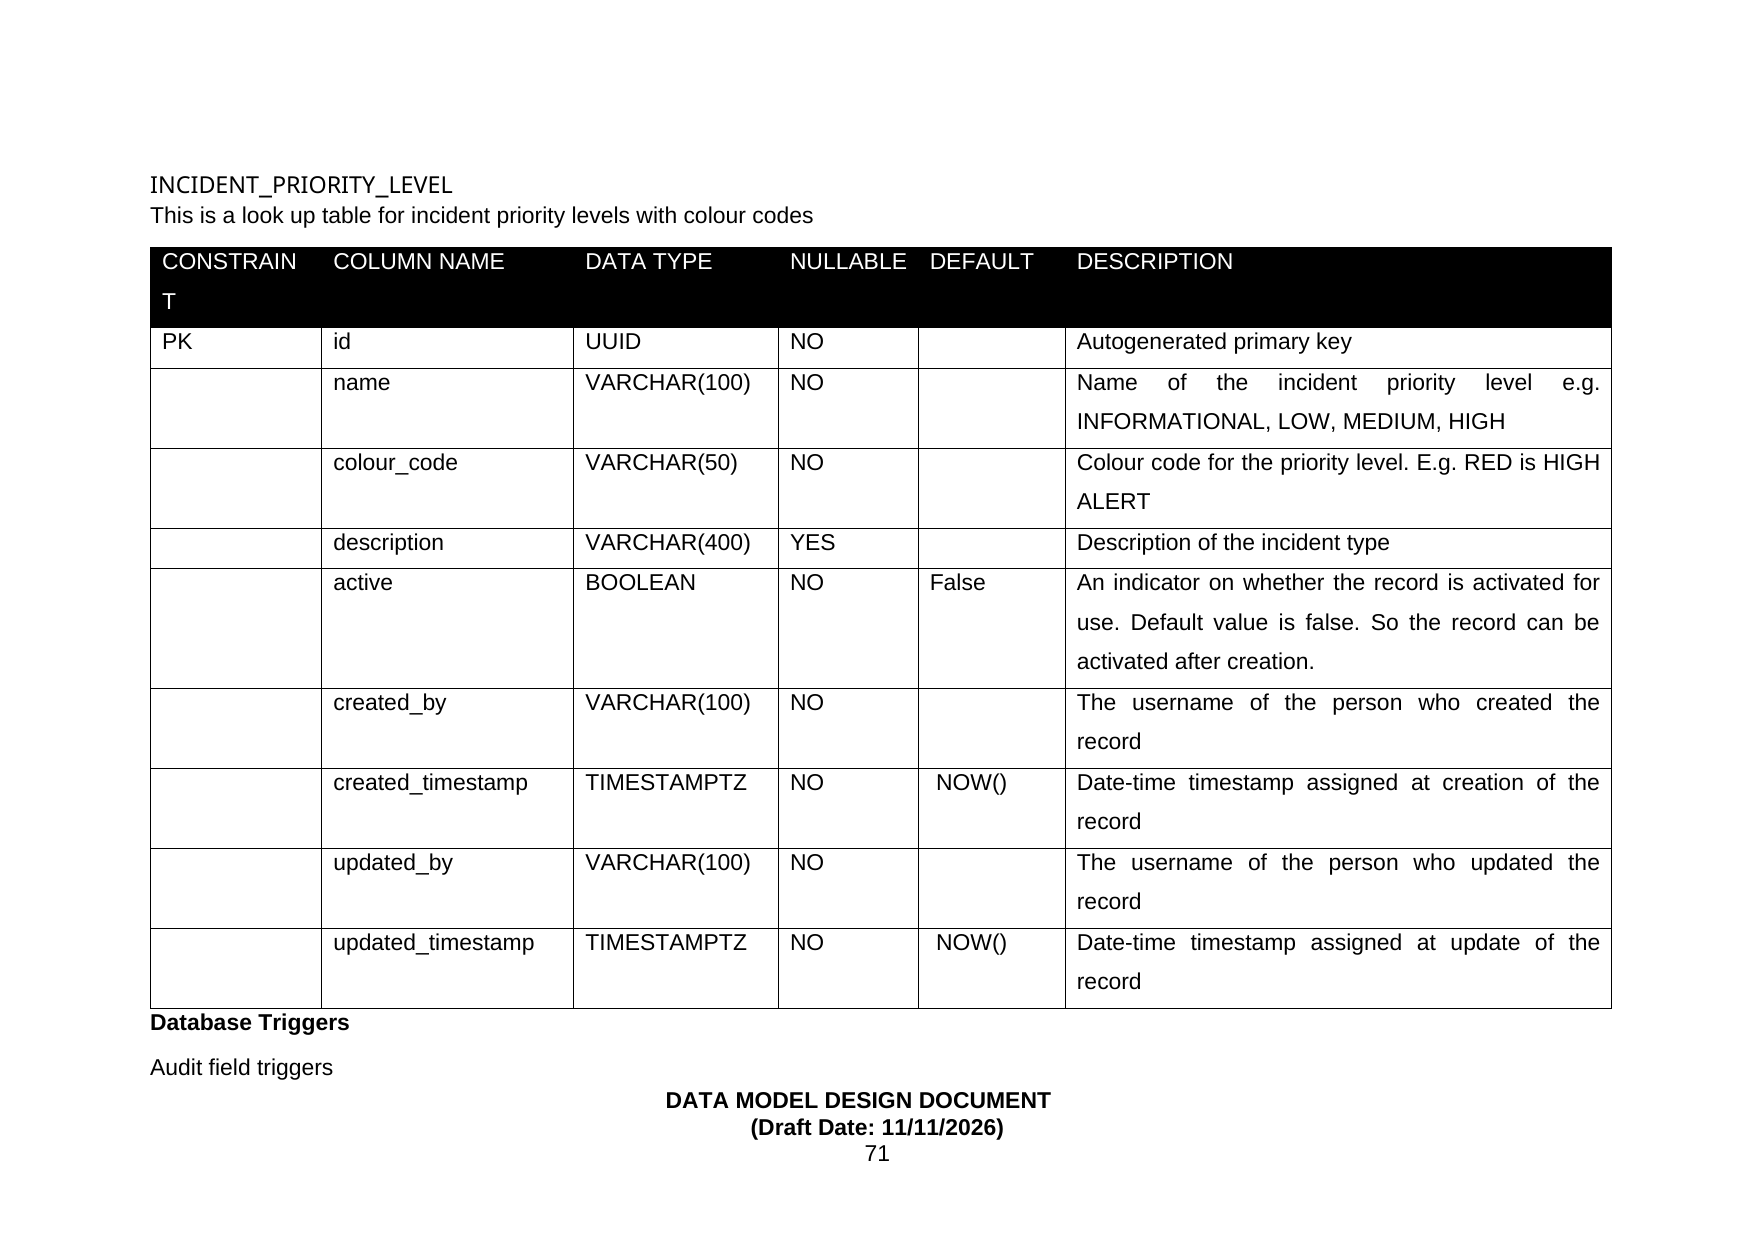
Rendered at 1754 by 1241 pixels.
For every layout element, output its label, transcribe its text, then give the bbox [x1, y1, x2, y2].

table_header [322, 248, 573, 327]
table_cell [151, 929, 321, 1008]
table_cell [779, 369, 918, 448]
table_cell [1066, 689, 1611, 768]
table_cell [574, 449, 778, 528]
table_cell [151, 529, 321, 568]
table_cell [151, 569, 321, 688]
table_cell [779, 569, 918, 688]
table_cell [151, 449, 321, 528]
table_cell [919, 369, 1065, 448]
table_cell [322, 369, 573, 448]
subtitle incident_priority_level [150, 162, 1604, 202]
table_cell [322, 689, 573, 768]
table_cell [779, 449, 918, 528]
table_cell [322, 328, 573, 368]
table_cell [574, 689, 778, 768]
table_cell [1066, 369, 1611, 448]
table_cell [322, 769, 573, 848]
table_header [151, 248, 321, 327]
text Audit field triggers [150, 1054, 1604, 1080]
text Database Triggers [150, 1009, 1604, 1035]
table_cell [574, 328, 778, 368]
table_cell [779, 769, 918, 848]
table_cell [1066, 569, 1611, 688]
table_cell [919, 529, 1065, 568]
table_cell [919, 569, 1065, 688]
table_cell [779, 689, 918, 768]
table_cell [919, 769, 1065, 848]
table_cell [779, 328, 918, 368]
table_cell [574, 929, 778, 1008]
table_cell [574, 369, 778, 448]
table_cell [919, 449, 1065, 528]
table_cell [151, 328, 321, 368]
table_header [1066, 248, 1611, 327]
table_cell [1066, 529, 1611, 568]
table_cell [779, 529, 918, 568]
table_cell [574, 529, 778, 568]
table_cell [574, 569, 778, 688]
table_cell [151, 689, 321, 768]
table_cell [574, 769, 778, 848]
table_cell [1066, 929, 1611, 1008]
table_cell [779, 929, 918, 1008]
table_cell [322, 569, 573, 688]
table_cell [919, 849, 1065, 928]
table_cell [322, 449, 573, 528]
text This is a look up table for incident priority levels with colour codes [150, 202, 1604, 228]
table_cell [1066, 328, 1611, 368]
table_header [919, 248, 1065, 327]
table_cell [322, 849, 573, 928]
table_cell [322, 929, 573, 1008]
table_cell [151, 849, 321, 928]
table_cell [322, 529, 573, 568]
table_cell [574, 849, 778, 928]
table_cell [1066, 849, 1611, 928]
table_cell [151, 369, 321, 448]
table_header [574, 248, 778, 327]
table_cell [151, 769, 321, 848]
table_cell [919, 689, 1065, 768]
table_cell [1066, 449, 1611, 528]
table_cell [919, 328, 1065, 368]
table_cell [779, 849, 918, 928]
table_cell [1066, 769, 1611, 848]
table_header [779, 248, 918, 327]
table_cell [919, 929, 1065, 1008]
